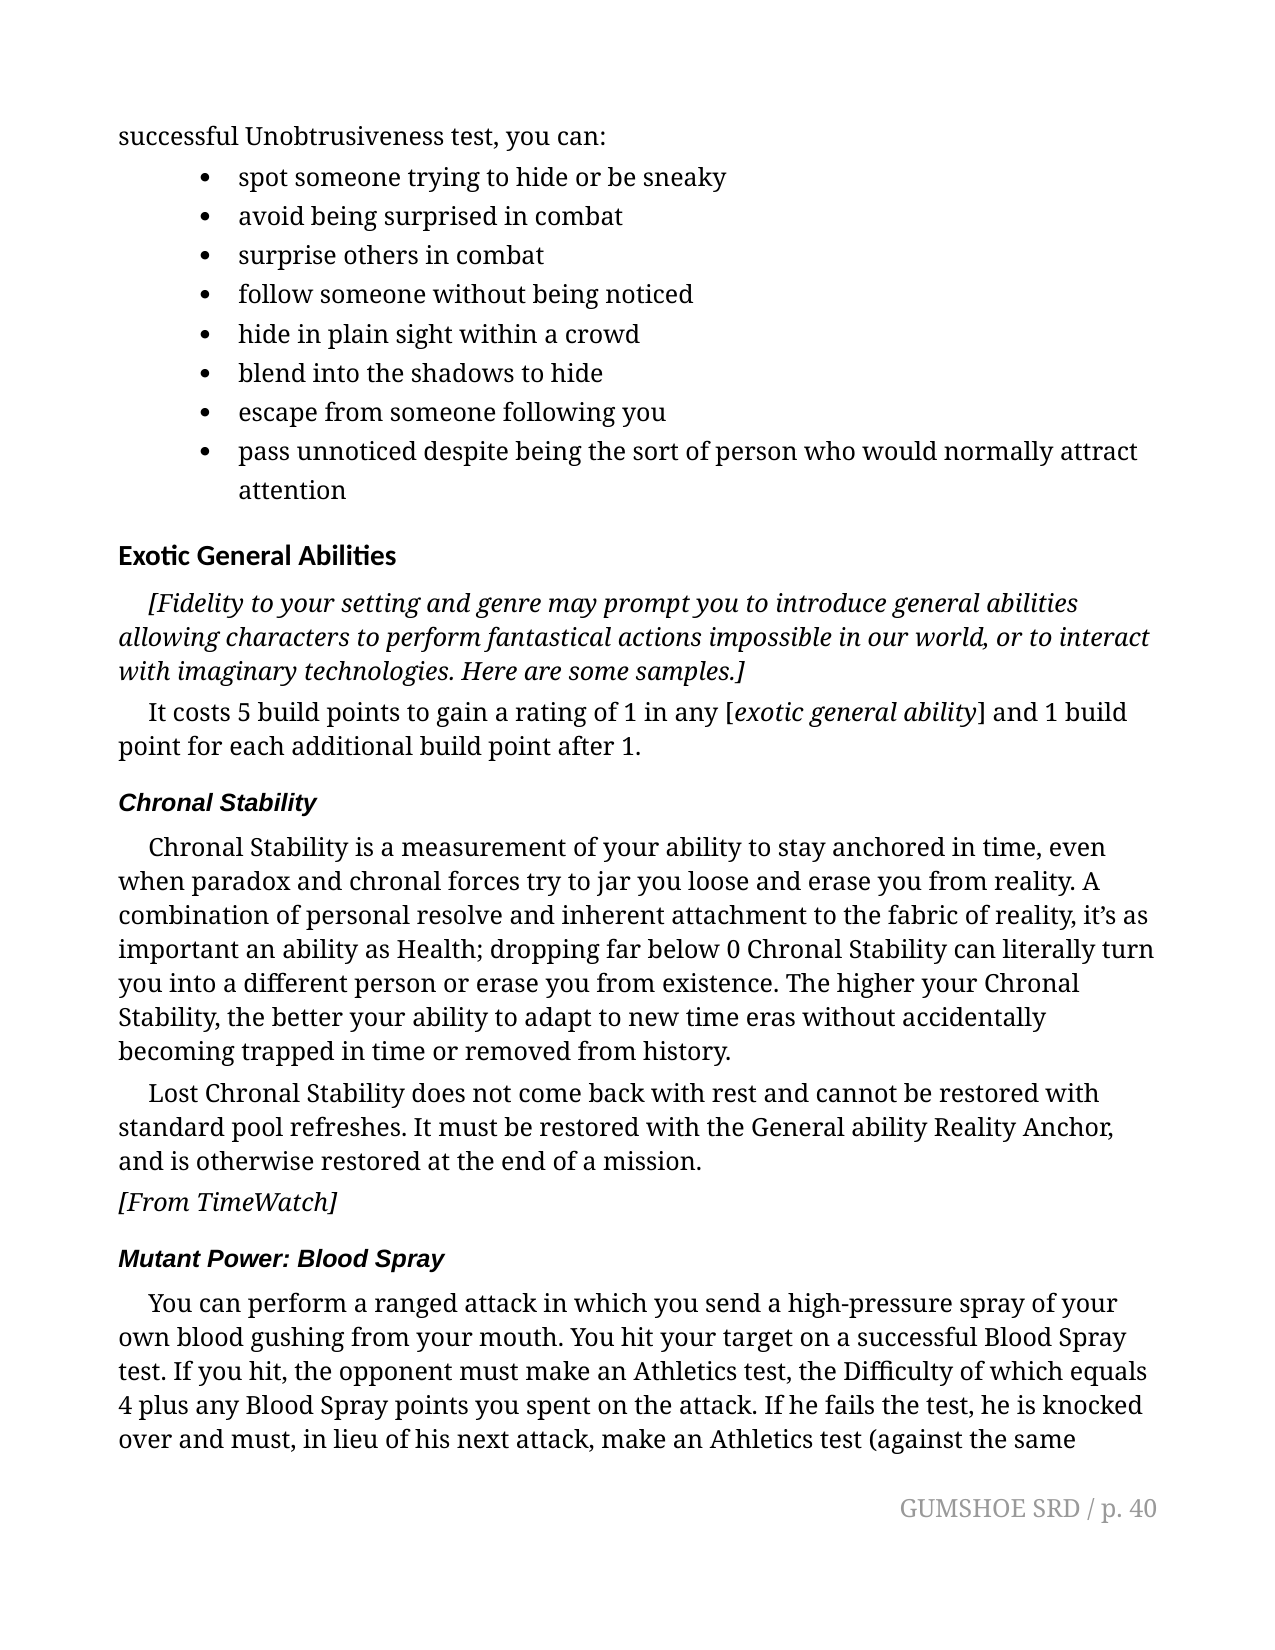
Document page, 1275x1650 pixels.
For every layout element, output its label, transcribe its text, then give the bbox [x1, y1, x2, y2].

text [118, 1285, 1157, 1456]
list blend into the shadows to hide [201, 356, 1157, 389]
text Chronal Stability is a measurement of your ability to stay anchored in time, even when paradox and chronal forces try to jar you loose and erase you from reality. A combination of personal resolve and inherent attachment to the fabric of reality, it’s as important an ability as Health; dropping far below 0 Chronal Stability can literally turn you into a different person or erase you from existence. The higher your Chronal Stability, the better your ability to adapt to new time eras without accidentally becoming trapped in time or removed from history. [118, 829, 1157, 1068]
list surprise others in combat [201, 238, 1157, 272]
list follow someone without being noticed [201, 277, 1157, 311]
subtitle Exotic General Abilities [118, 537, 1157, 573]
list hide in plain sight within a crowd [201, 316, 1157, 350]
subtitle Mutant Power: Blood Spray [118, 1244, 1157, 1273]
text It costs 5 build points to gain a rating of 1 in any [exotic general ability] and 1 build point for each additional build point after 1. [118, 695, 1157, 763]
text [From TimeWatch] [118, 1185, 1157, 1219]
text [Fidelity to your setting and genre may prompt you to introduce general abilities allowing characters to perform fantastical actions impossible in our world, or to interact with imaginary technologies. Here are some samples.] [118, 585, 1157, 687]
subtitle Chronal Stability [118, 788, 1157, 817]
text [118, 118, 1157, 152]
list pass unnoticed despite being the sort of person who would normally attract attention [201, 434, 1157, 507]
list escape from someone following you [201, 395, 1157, 429]
list spot someone trying to hide or be sneaky [201, 160, 1157, 194]
list avoid being surprised in combat [201, 199, 1157, 233]
text Lost Chronal Stability does not come back with rest and cannot be restored with standard pool refreshes. It must be restored with the General ability Reality Anchor, and is otherwise restored at the end of a mission. [118, 1075, 1157, 1177]
